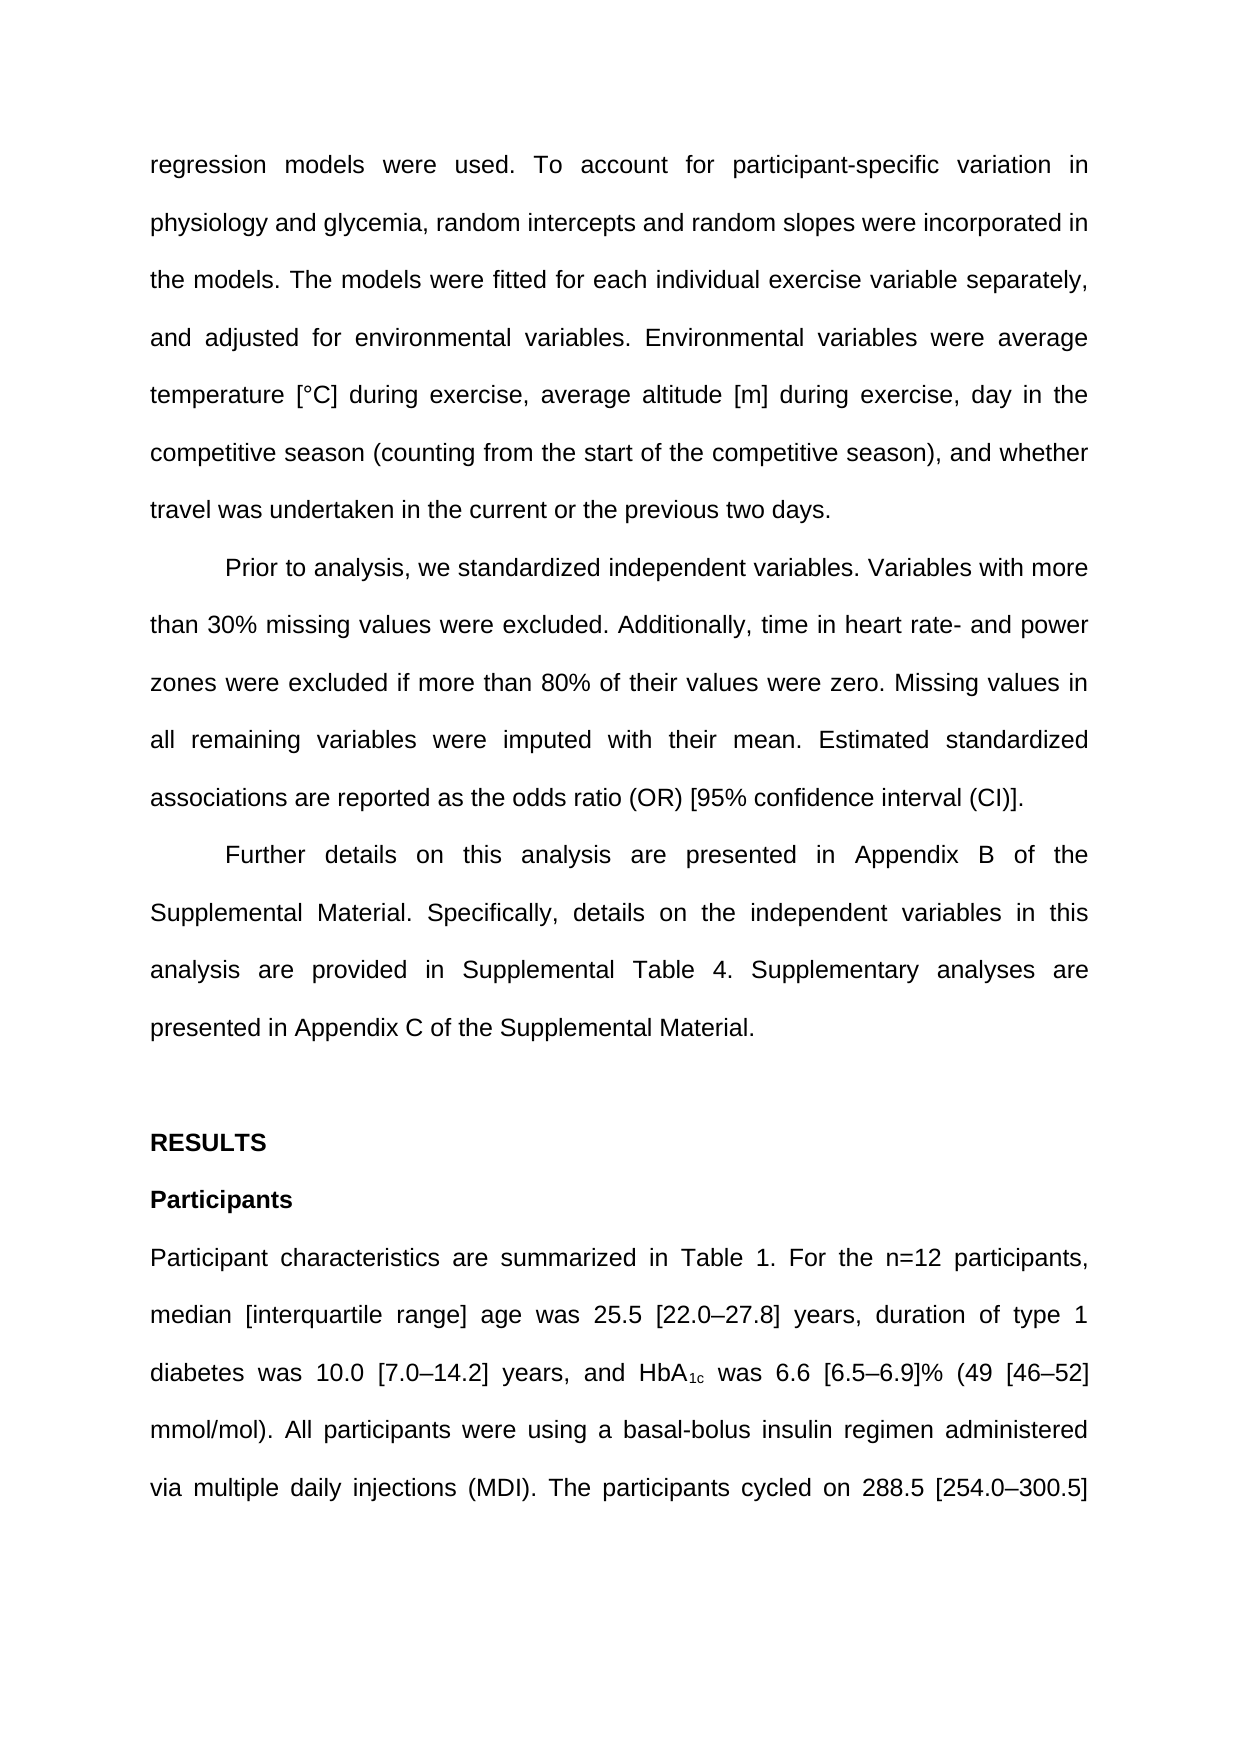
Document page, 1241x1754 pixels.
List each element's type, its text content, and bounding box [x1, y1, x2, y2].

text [150, 150, 1090, 524]
text Further details on this analysis are presented in Appendix B of the Supplemental Material. Specifically, details on the independent variables in this analysis are provided in Supplemental Table 4. Supplementary analyses are presented in Appendix C of the Supplemental Material. [150, 840, 1090, 1041]
text RESULTS [150, 1127, 1090, 1156]
text Prior to analysis, we standardized independent variables. Variables with more than 30% missing values were excluded. Additionally, time in heart rate- and power zones were excluded if more than 80% of their values were zero. Missing values in all remaining variables were imputed with their mean. Estimated standardized associations are reported as the odds ratio (OR) [95% confidence interval (CI)]. [150, 552, 1090, 811]
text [150, 1242, 1090, 1501]
text Participants [150, 1185, 1090, 1214]
